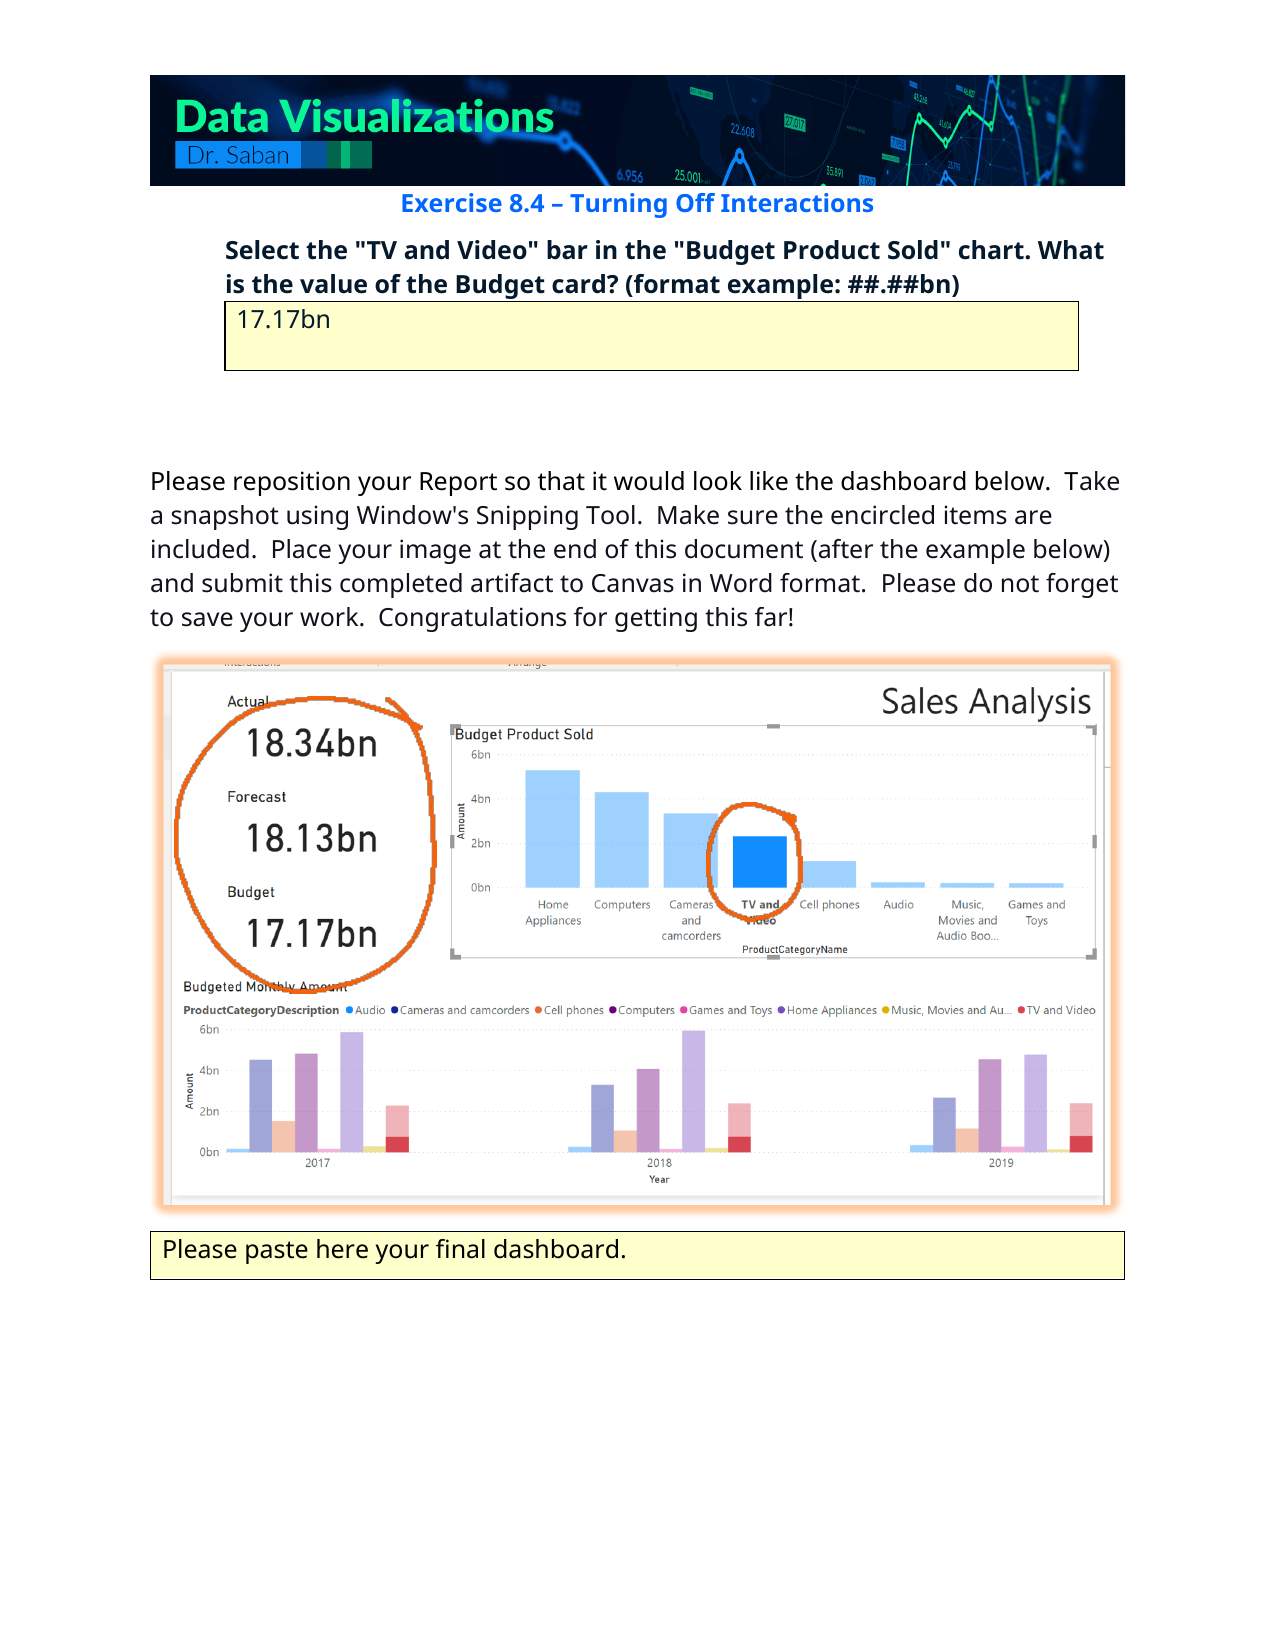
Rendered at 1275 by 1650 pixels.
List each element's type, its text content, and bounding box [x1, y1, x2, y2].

picture [150, 75, 1125, 186]
text Select the "TV and Video" bar in the "Budget Product Sold" chart. What is the value of the Budget card? (format example: ##.##bn) [961, 233, 1125, 301]
table_header 17.17bn [226, 302, 1078, 370]
table_header Please paste here your final dashboard. [151, 1232, 1124, 1278]
text Please reposition your Report so that it would look like the dashboard below. Take a snapshot using Window's Snipping Tool. Make sure the encircled items are included. Place your image at the end of this document (after the example below) and submit this completed artifact to Canvas in Word format. Please do not forget to save your work. Congratulations for getting this far! [150, 463, 1125, 634]
picture [150, 646, 1125, 1219]
